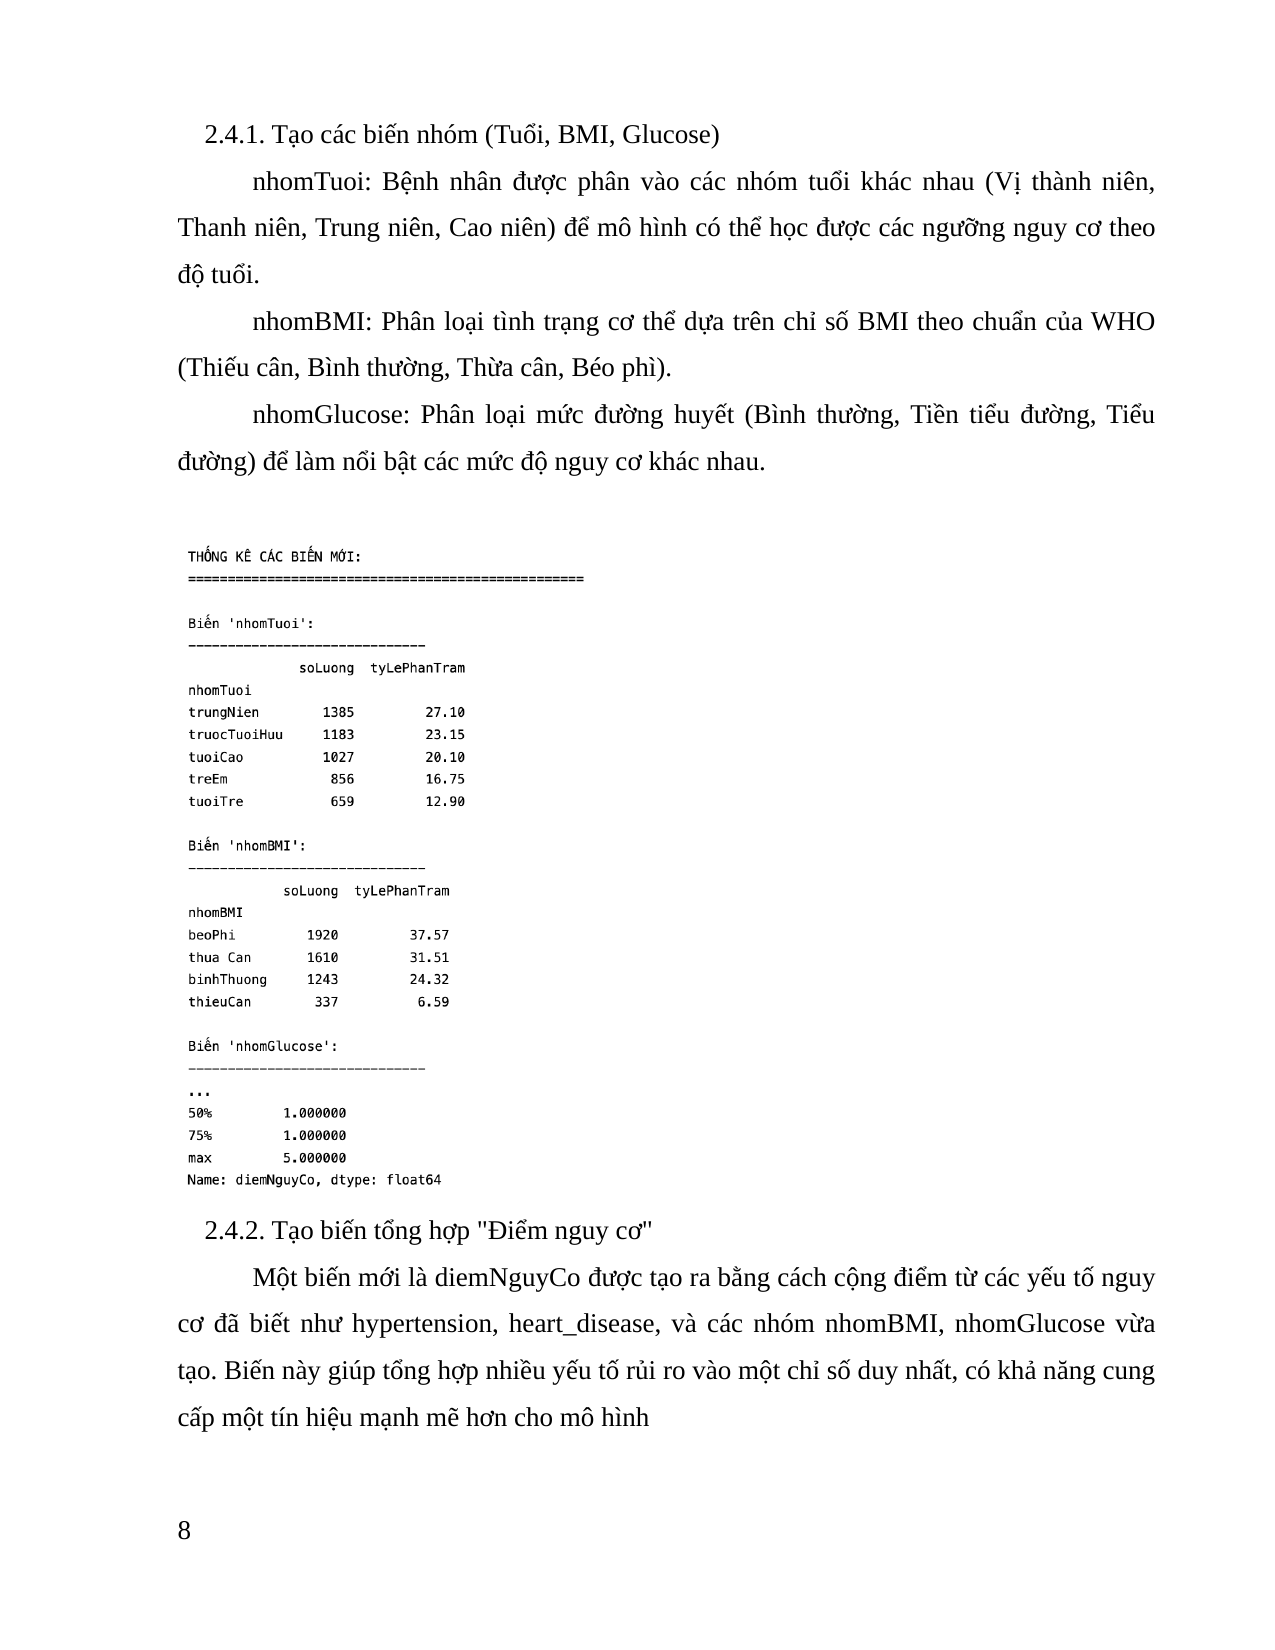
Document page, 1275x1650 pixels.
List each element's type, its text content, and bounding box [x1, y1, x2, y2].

subtitle 2.4.1. Tạo các biến nhóm (Tuổi, BMI, Glucose) [177, 118, 1157, 149]
text nhomTuoi: Bệnh nhân được phân vào các nhóm tuổi khác nhau (Vị thành niên, Thanh niên, Trung niên, Cao niên) để mô hình có thể học được các ngưỡng nguy cơ theo độ tuổi. [177, 165, 1157, 289]
text nhomBMI: Phân loại tình trạng cơ thể dựa trên chỉ số BMI theo chuẩn của WHO (Thiếu cân, Bình thường, Thừa cân, Béo phì). [177, 305, 1157, 383]
subtitle 2.4.2. Tạo biến tổng hợp "Điểm nguy cơ" [177, 1214, 1157, 1245]
picture [177, 538, 1157, 1195]
text nhomGlucose: Phân loại mức đường huyết (Bình thường, Tiền tiểu đường, Tiểu đường) để làm nổi bật các mức độ nguy cơ khác nhau. [177, 398, 1157, 476]
text Một biến mới là diemNguyCo được tạo ra bằng cách cộng điểm từ các yếu tố nguy cơ đã biết như hypertension, heart_disease, và các nhóm nhomBMI, nhomGlucose vừa tạo. Biến này giúp tổng hợp nhiều yếu tố rủi ro vào một chỉ số duy nhất, có khả năng cung cấp một tín hiệu mạnh mẽ hơn cho mô hình [177, 1261, 1157, 1432]
